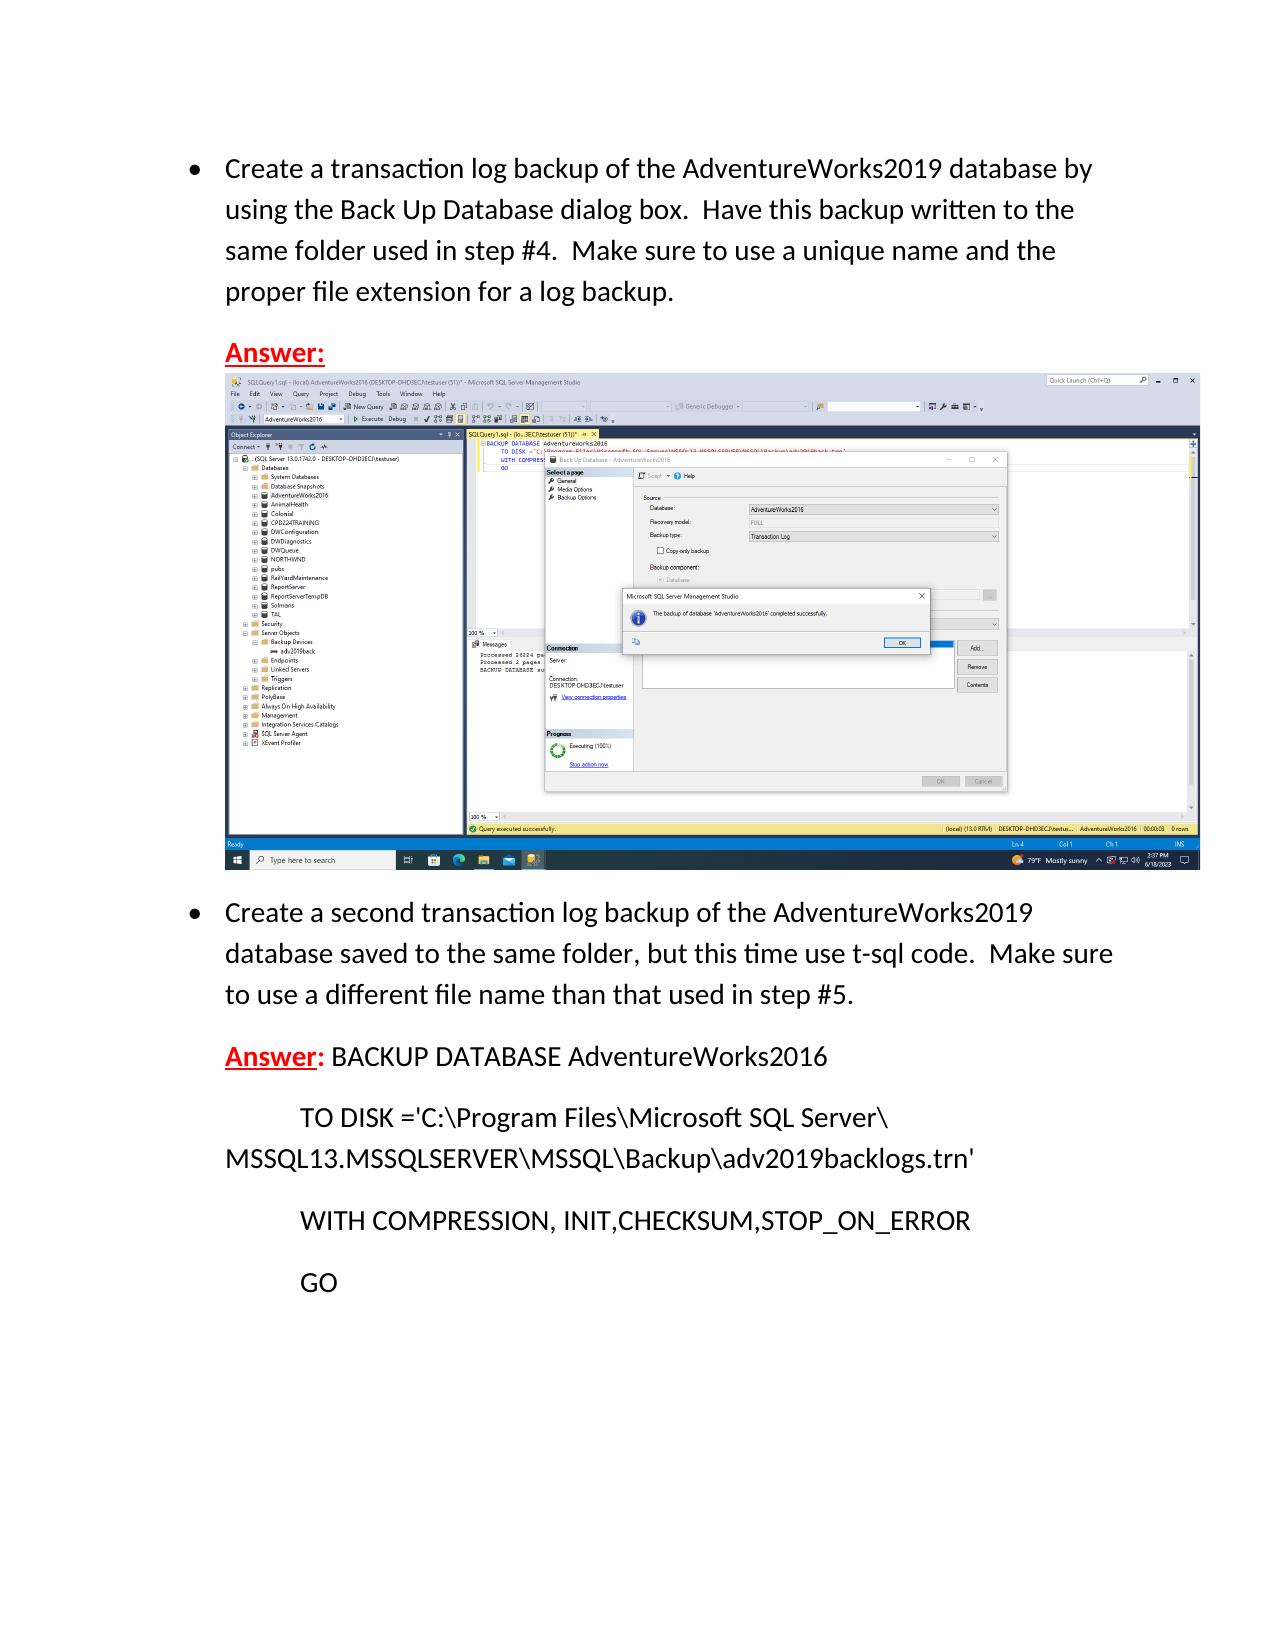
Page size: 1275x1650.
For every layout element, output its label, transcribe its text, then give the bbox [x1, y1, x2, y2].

picture [225, 373, 1200, 870]
text WITH COMPRESSION, INIT,CHECKSUM,STOP_ON_ERROR [225, 1202, 1125, 1238]
text Answer: [225, 334, 1125, 373]
list Create a second transaction log backup of the AdventureWorks2019 database saved to the same folder, but this time use t-sql code. Make sure to use a different file name than that used in step #5. [187, 894, 1125, 1011]
text TO DISK ='C:\Program Files\Microsoft SQL Server\MSSQL13.MSSQLSERVER\MSSQL\Backup\adv2019backlogs.trn' [225, 1099, 1125, 1176]
text GO [225, 1264, 1125, 1299]
list Create a transaction log backup of the AdventureWorks2019 database by using the Back Up Database dialog box. Have this backup written to the same folder used in step #4. Make sure to use a unique name and the proper file extension for a log backup. [187, 150, 1125, 308]
text Answer: BACKUP DATABASE AdventureWorks2016 [225, 1038, 1125, 1073]
